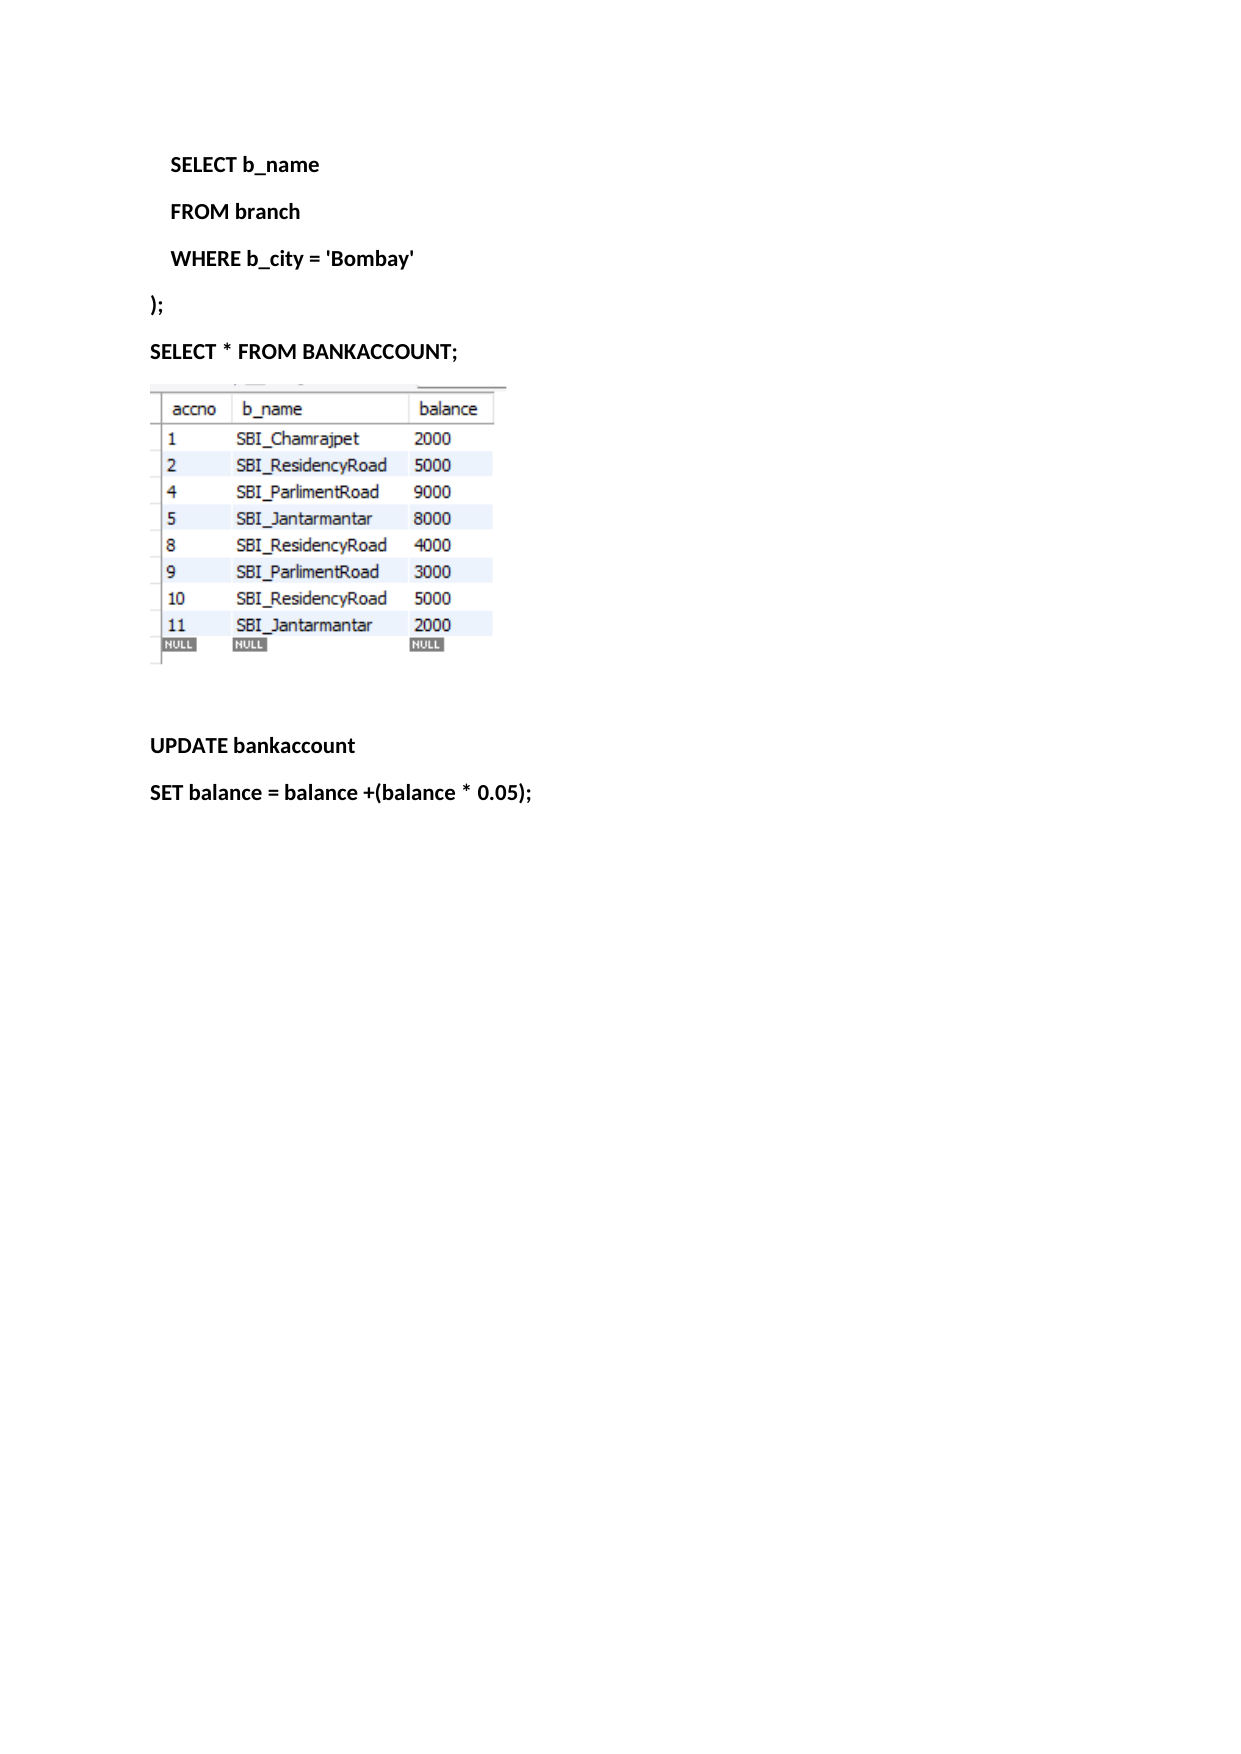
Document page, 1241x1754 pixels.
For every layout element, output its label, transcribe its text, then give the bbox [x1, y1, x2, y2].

text SELECT b_name [150, 150, 1090, 178]
text SELECT * FROM BANKACCOUNT; [150, 337, 1090, 366]
text FROM branch [150, 197, 1090, 225]
text WHERE b_city = 'Bombay' [150, 244, 1090, 272]
picture [150, 384, 507, 666]
text SET balance = balance +(balance * 0.05); [150, 778, 1090, 806]
text UPDATE bankaccount [150, 731, 1090, 759]
text ); [150, 291, 1090, 319]
